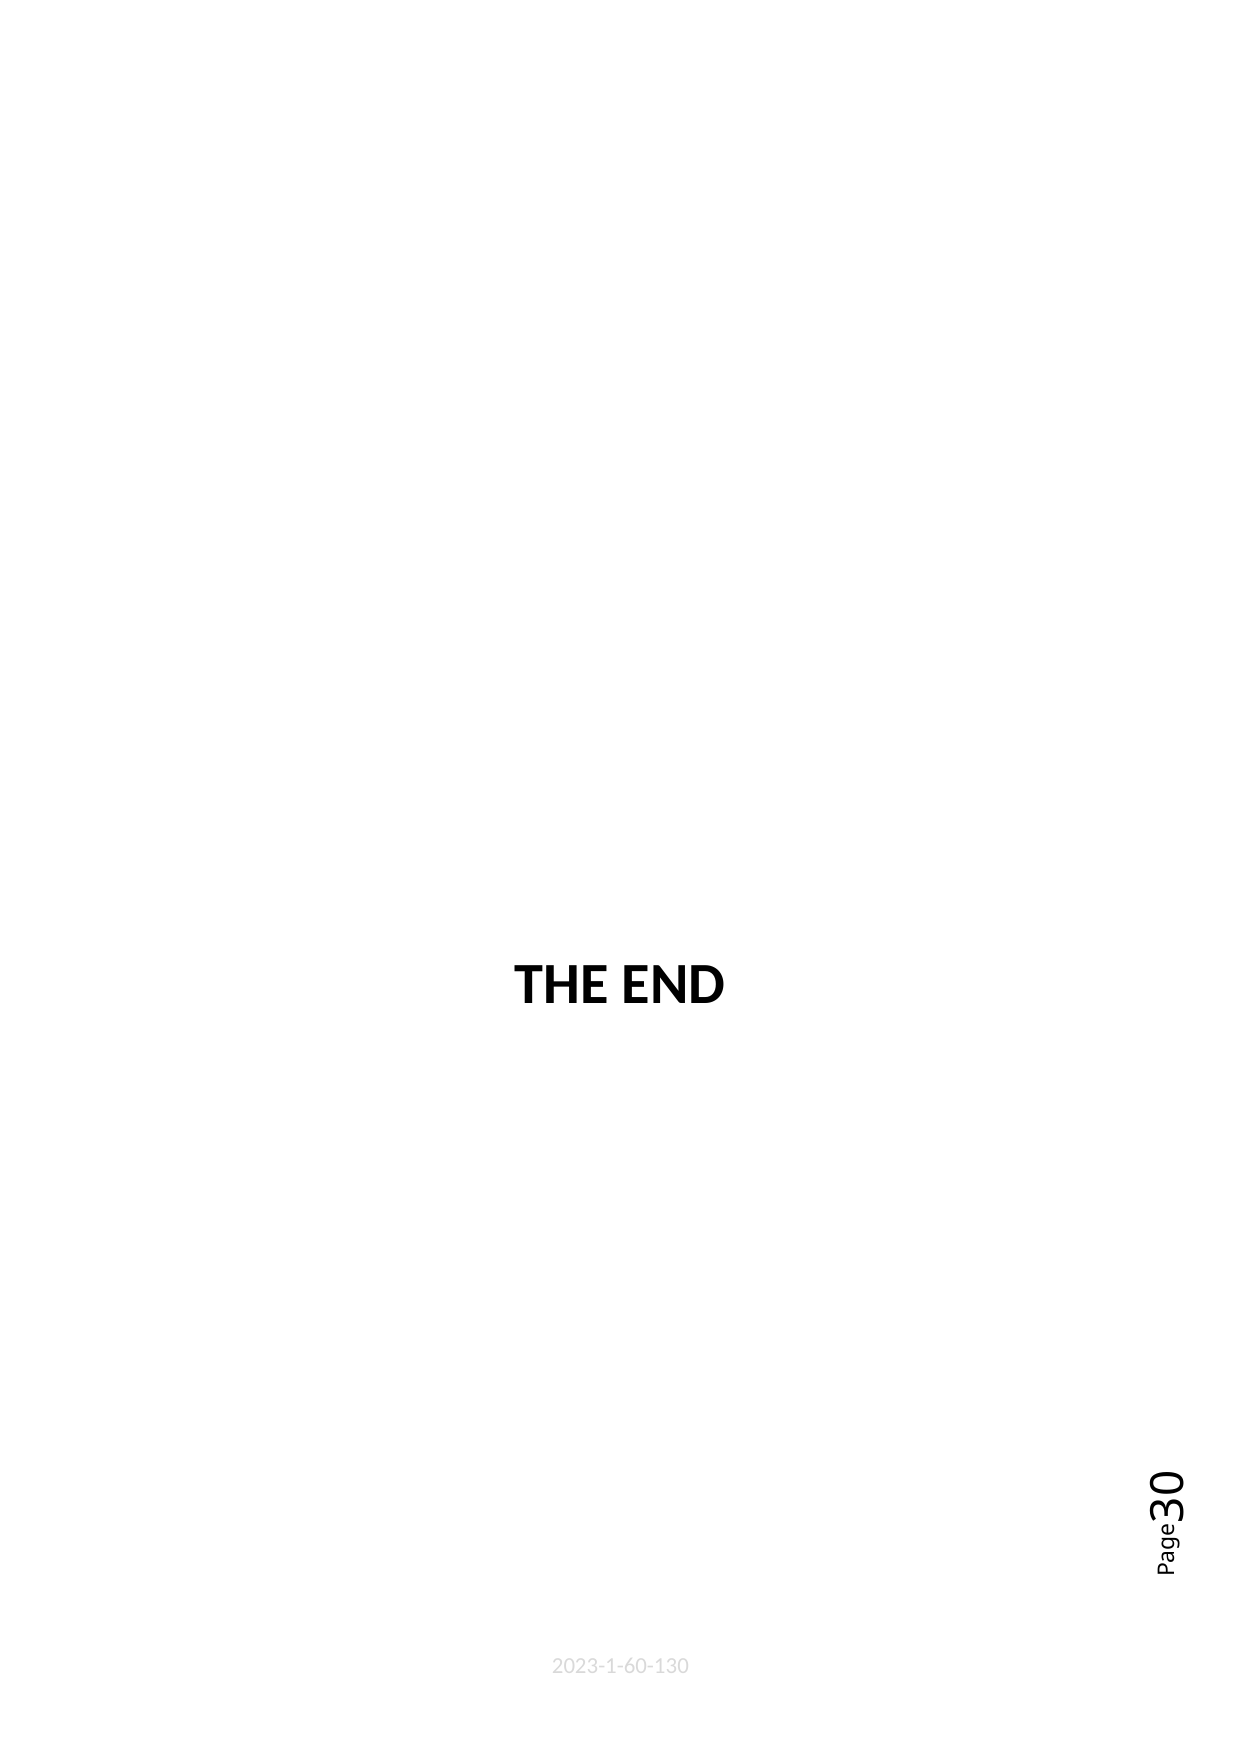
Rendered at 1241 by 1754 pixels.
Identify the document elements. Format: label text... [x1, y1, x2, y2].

text THE END [150, 947, 1090, 1018]
